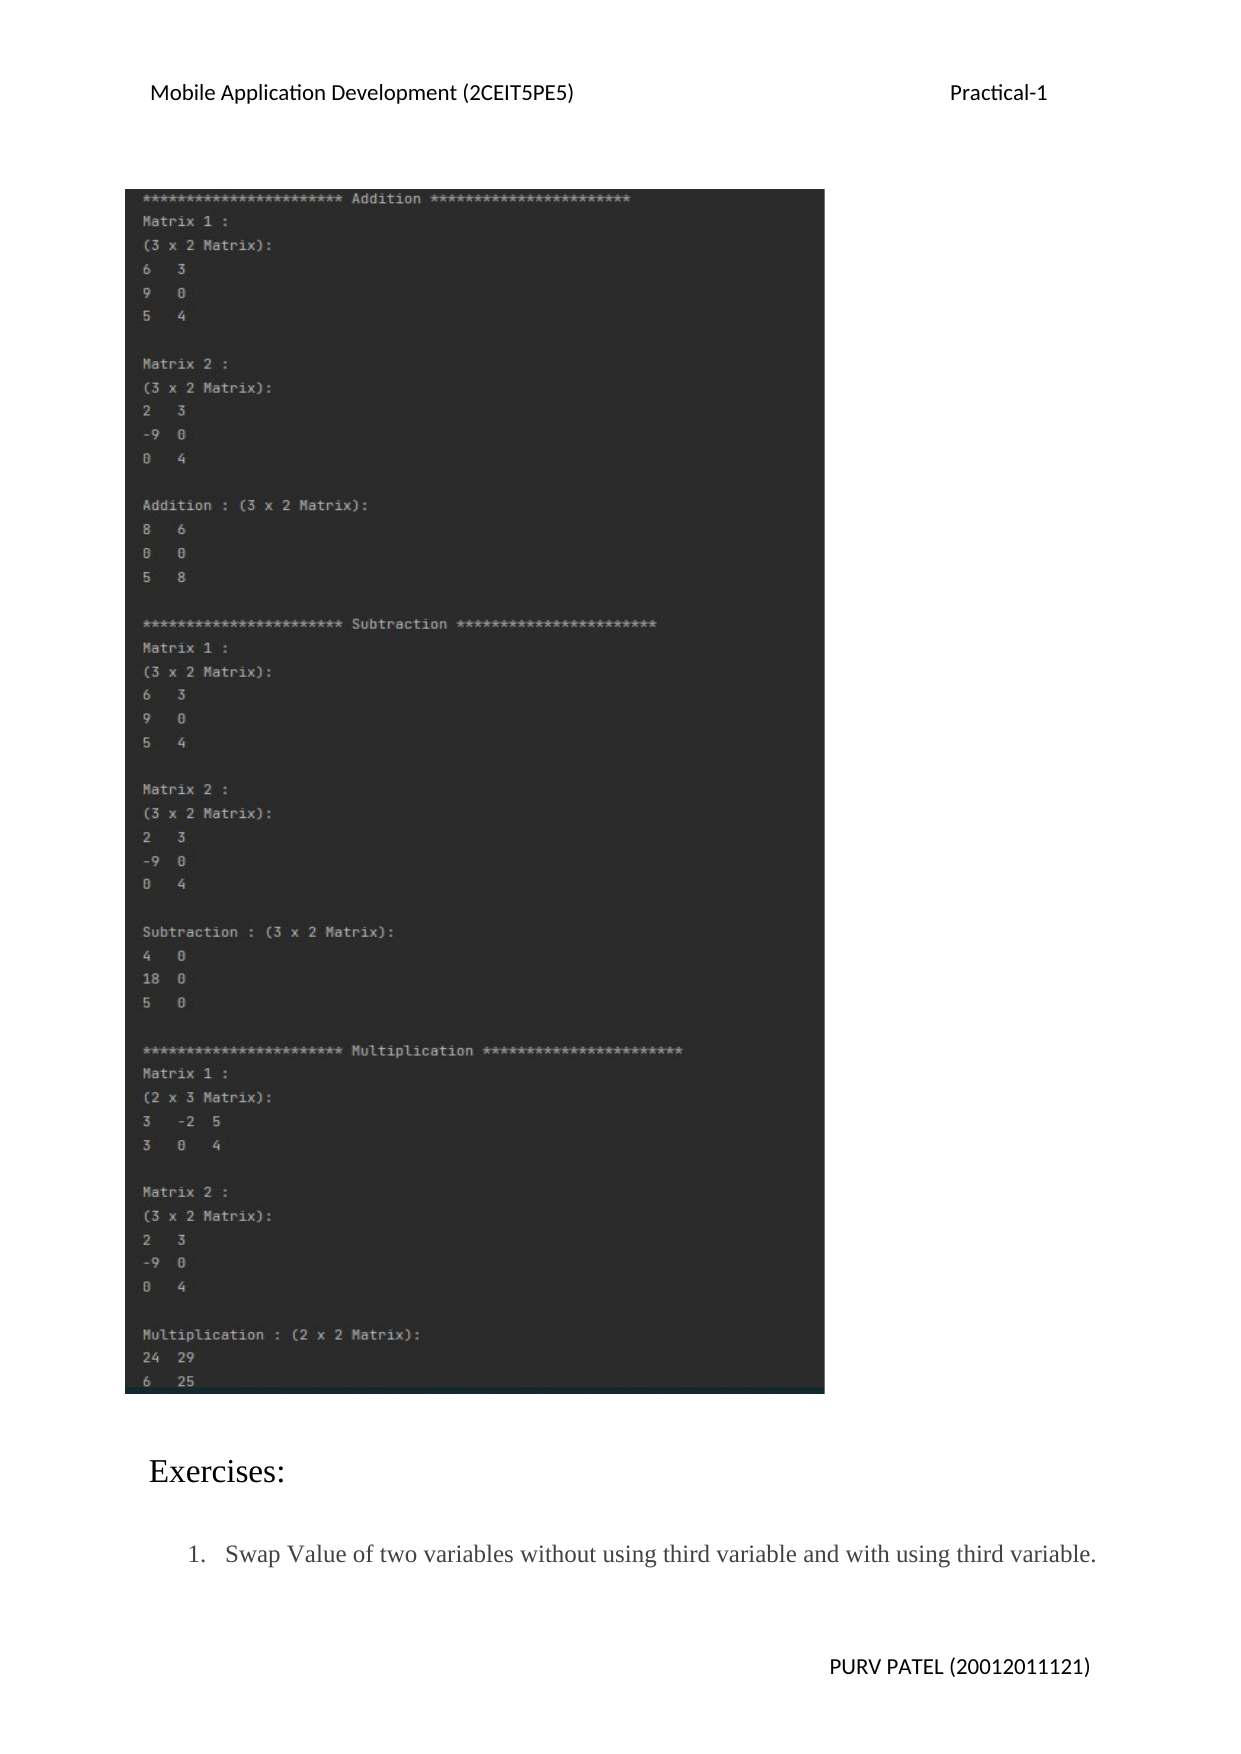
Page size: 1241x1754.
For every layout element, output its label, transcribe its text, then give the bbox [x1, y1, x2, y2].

list Swap Value of two variables without using third variable and with using third variable. [187, 1539, 1097, 1568]
picture [125, 189, 825, 1394]
text Exercises: [148, 1451, 1098, 1489]
